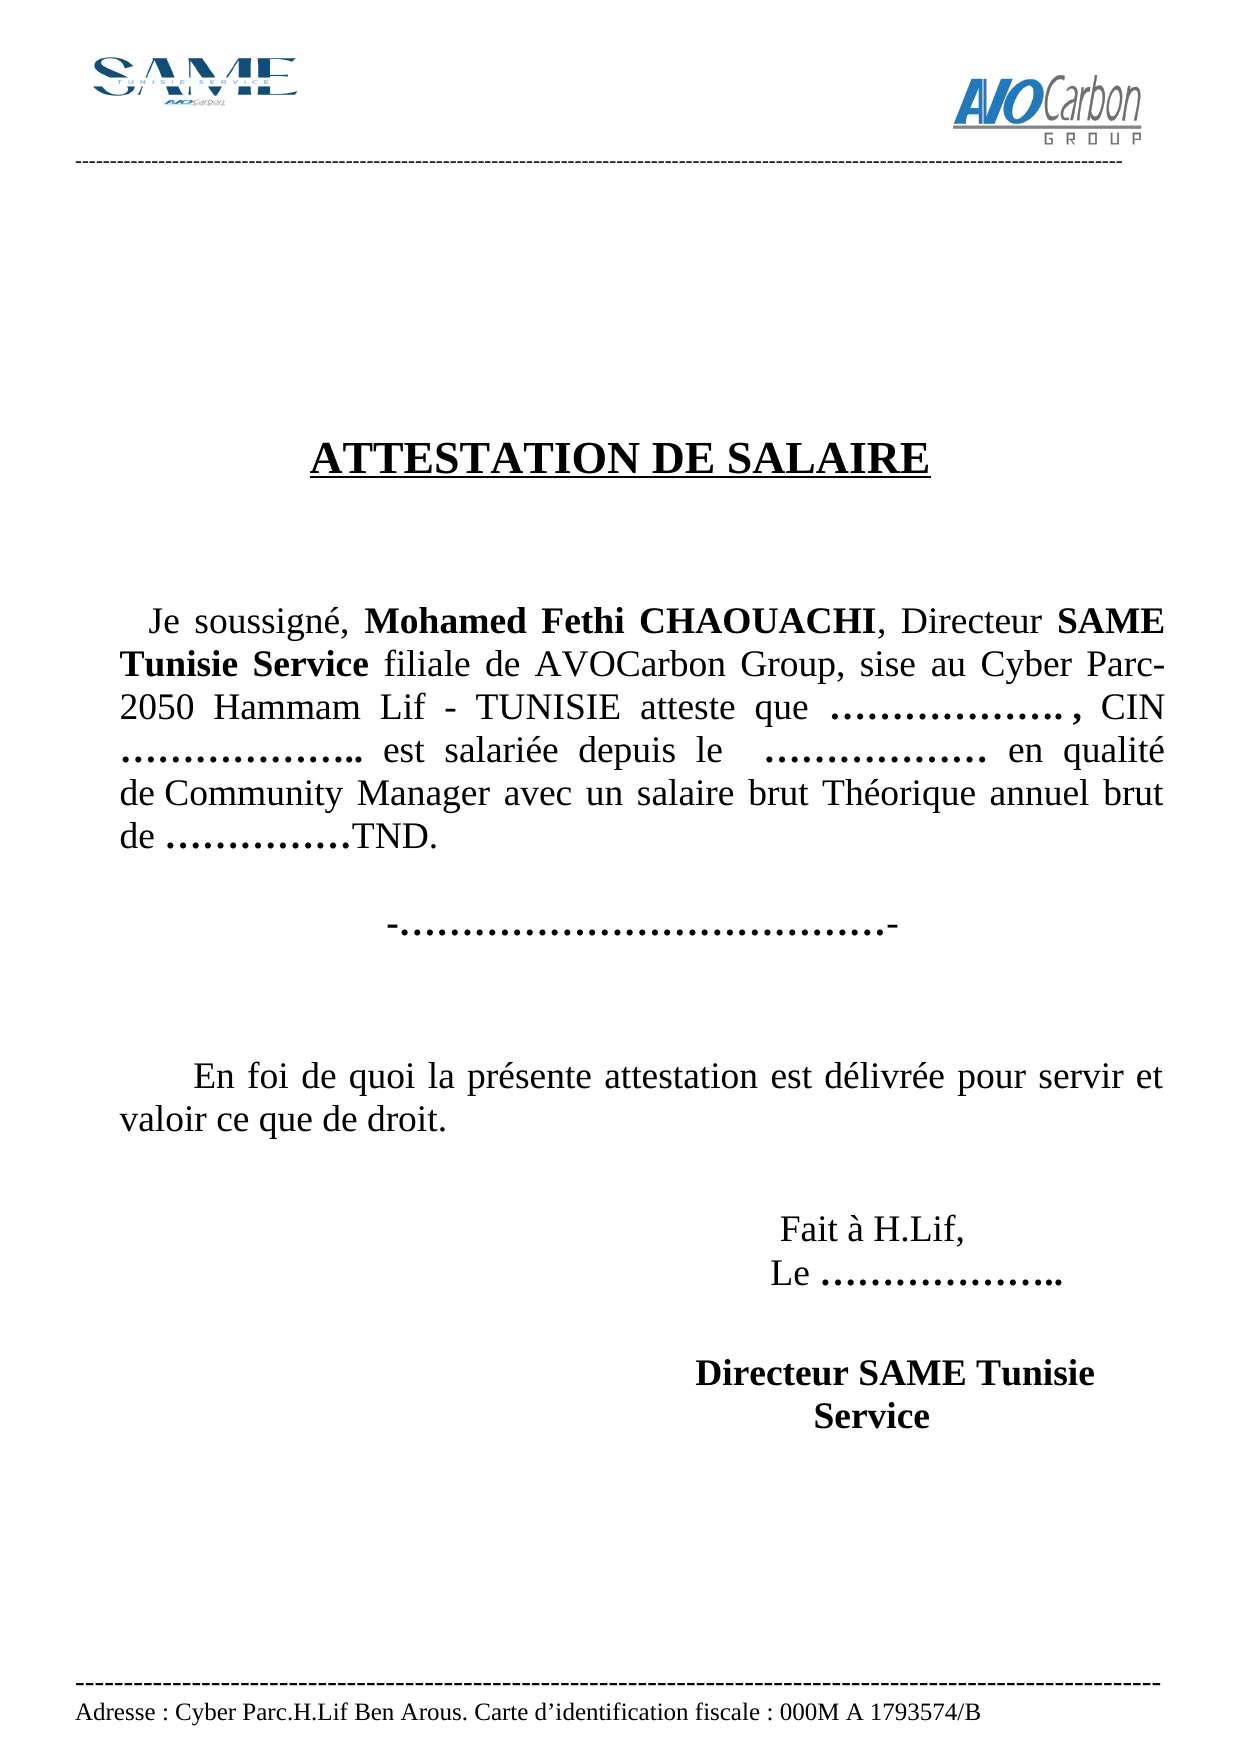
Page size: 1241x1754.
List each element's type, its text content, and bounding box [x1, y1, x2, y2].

text -…………………………………- [119, 900, 1165, 943]
picture [75, 0, 306, 148]
subtitle Le ……………….. [695, 1250, 1165, 1293]
text En foi de quoi la présente attestation est délivrée pour servir et valoir ce que de droit. [119, 1053, 1165, 1139]
text Je soussigné, Mohamed Fethi CHAOUACHI, Directeur SAME Tunisie Service filiale de AVOCarbon Group, sise au Cyber Parc- 2050 Hammam Lif - TUNISIE atteste que ………………. , CIN ……………….. est salariée depuis le ……………… en qualité de Community Manager avec un salaire brut Théorique annuel brut de ……………TND. [119, 598, 1165, 857]
title ATTESTATION DE SALAIRE [75, 430, 1165, 483]
picture [951, 71, 1143, 148]
subtitle Directeur SAME Tunisie Service [695, 1351, 1165, 1437]
text Fait à H.Lif, [695, 1207, 1165, 1250]
